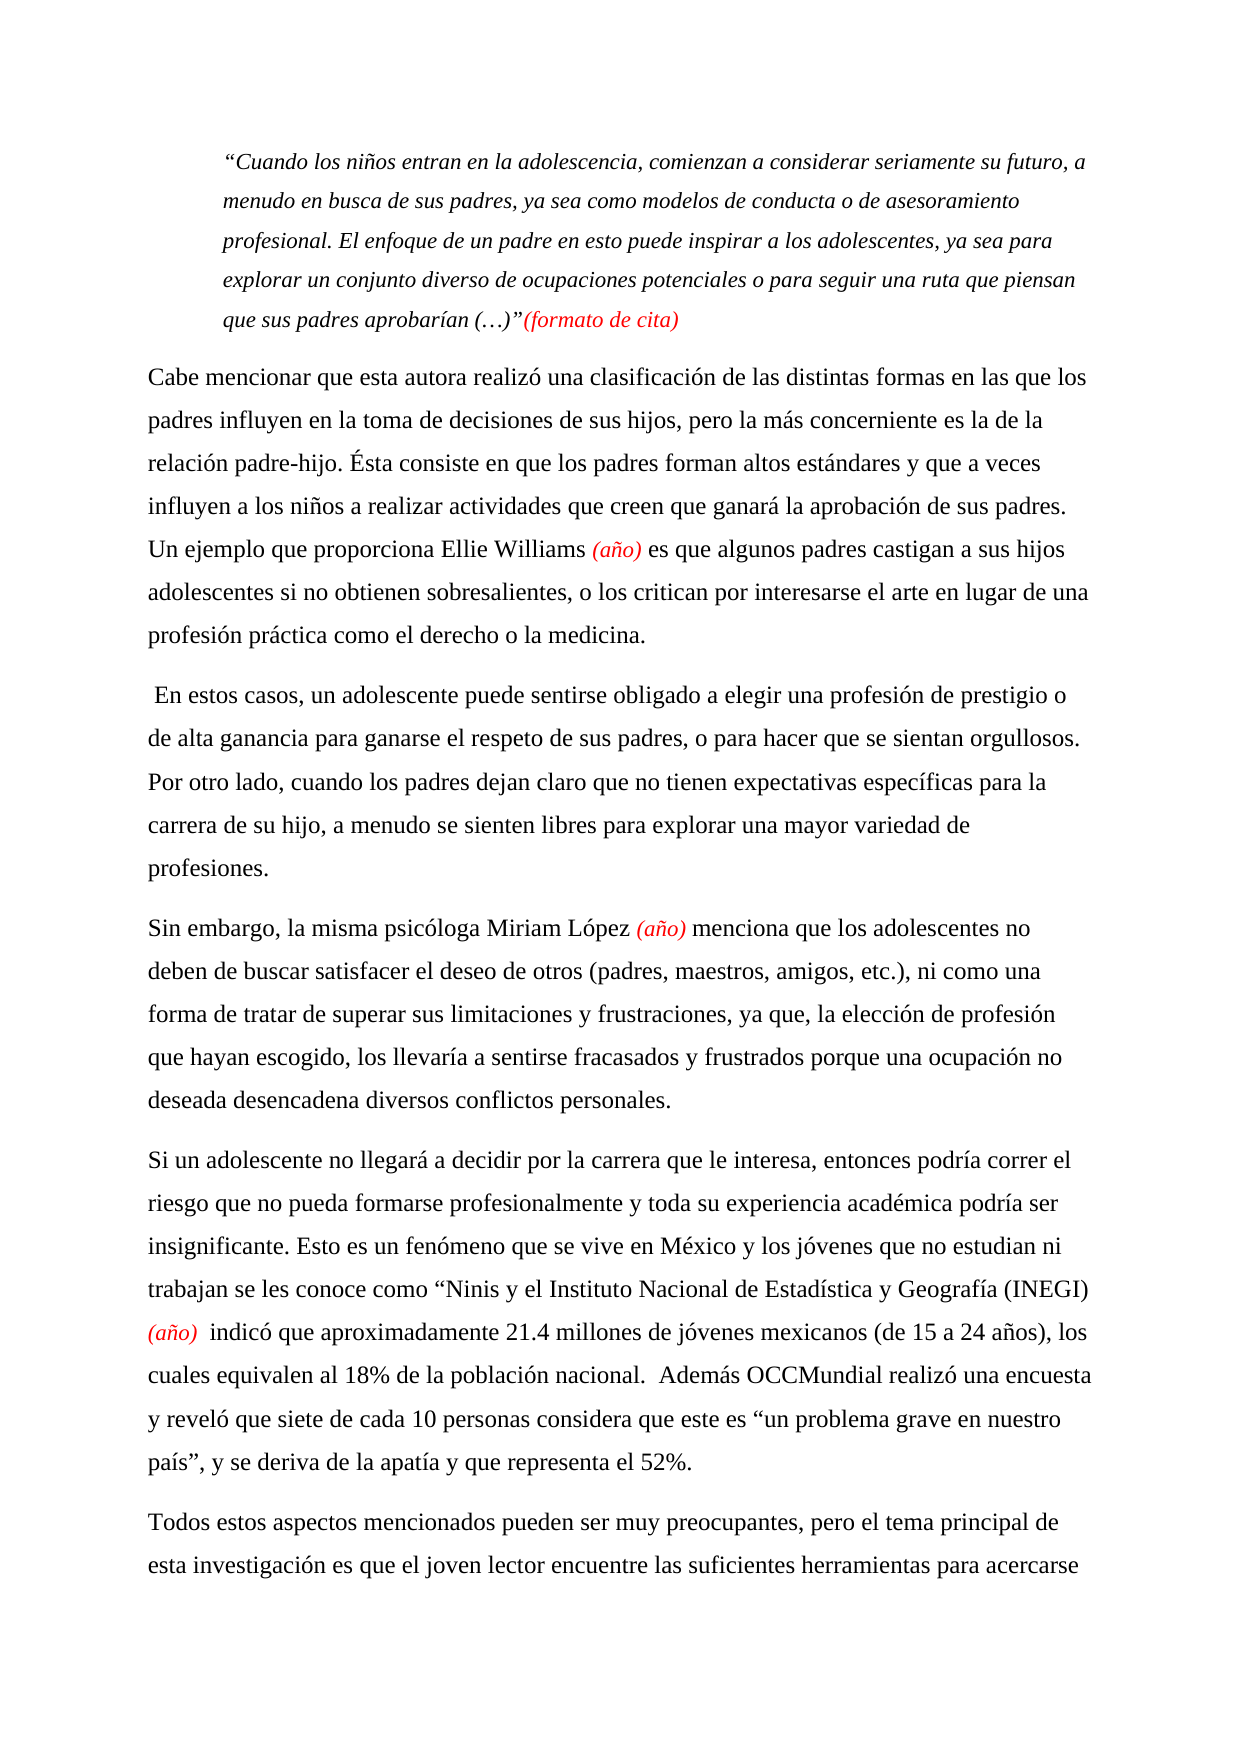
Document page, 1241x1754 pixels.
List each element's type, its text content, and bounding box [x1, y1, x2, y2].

text Si un adolescente no llegará a decidir por la carrera que le interesa, entonces podría correr el riesgo que no pueda formarse profesionalmente y toda su experiencia académica podría ser insignificante. Esto es un fenómeno que se vive en México y los jóvenes que no estudian ni trabajan se les conoce como “Ninis y el Instituto Nacional de Estadística y Geografía (INEGI) (año) indicó que aproximadamente 21.4 millones de jóvenes mexicanos (de 15 a 24 años), los cuales equivalen al 18% de la población nacional. Además OCCMundial realizó una encuesta y reveló que siete de cada 10 personas considera que este es “un problema grave en nuestro país”, y se deriva de la apatía y que representa el 52%. [148, 1145, 1092, 1476]
text “Cuando los niños entran en la adolescencia, comienzan a considerar seriamente su futuro, a menudo en busca de sus padres, ya sea como modelos de conducta o de asesoramiento profesional. El enfoque de un padre en esto puede inspirar a los adolescentes, ya sea para explorar un conjunto diverso de ocupaciones potenciales o para seguir una ruta que piensan que sus padres aprobarían (…)”(formato de cita) [223, 148, 1092, 332]
text Sin embargo, la misma psicóloga Miriam López (año) menciona que los adolescentes no deben de buscar satisfacer el deseo de otros (padres, maestros, amigos, etc.), ni como una forma de tratar de superar sus limitaciones y frustraciones, ya que, la elección de profesión que hayan escogido, los llevaría a sentirse fracasados y frustrados porque una ocupación no deseada desencadena diversos conflictos personales. [148, 913, 1092, 1114]
text Cabe mencionar que esta autora realizó una clasificación de las distintas formas en las que los padres influyen en la toma de decisiones de sus hijos, pero la más concerniente es la de la relación padre-hijo. Ésta consiste en que los padres forman altos estándares y que a veces influyen a los niños a realizar actividades que creen que ganará la aprobación de sus padres. Un ejemplo que proporciona Ellie Williams (año) es que algunos padres castigan a sus hijos adolescentes si no obtienen sobresalientes, o los critican por interesarse el arte en lugar de una profesión práctica como el derecho o la medicina. [148, 362, 1092, 649]
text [148, 1507, 1092, 1578]
text En estos casos, un adolescente puede sentirse obligado a elegir una profesión de prestigio o de alta ganancia para ganarse el respeto de sus padres, o para hacer que se sientan orgullosos. Por otro lado, cuando los padres dejan claro que no tienen expectativas específicas para la carrera de su hijo, a menudo se sienten libres para explorar una mayor variedad de profesiones. [148, 680, 1092, 882]
